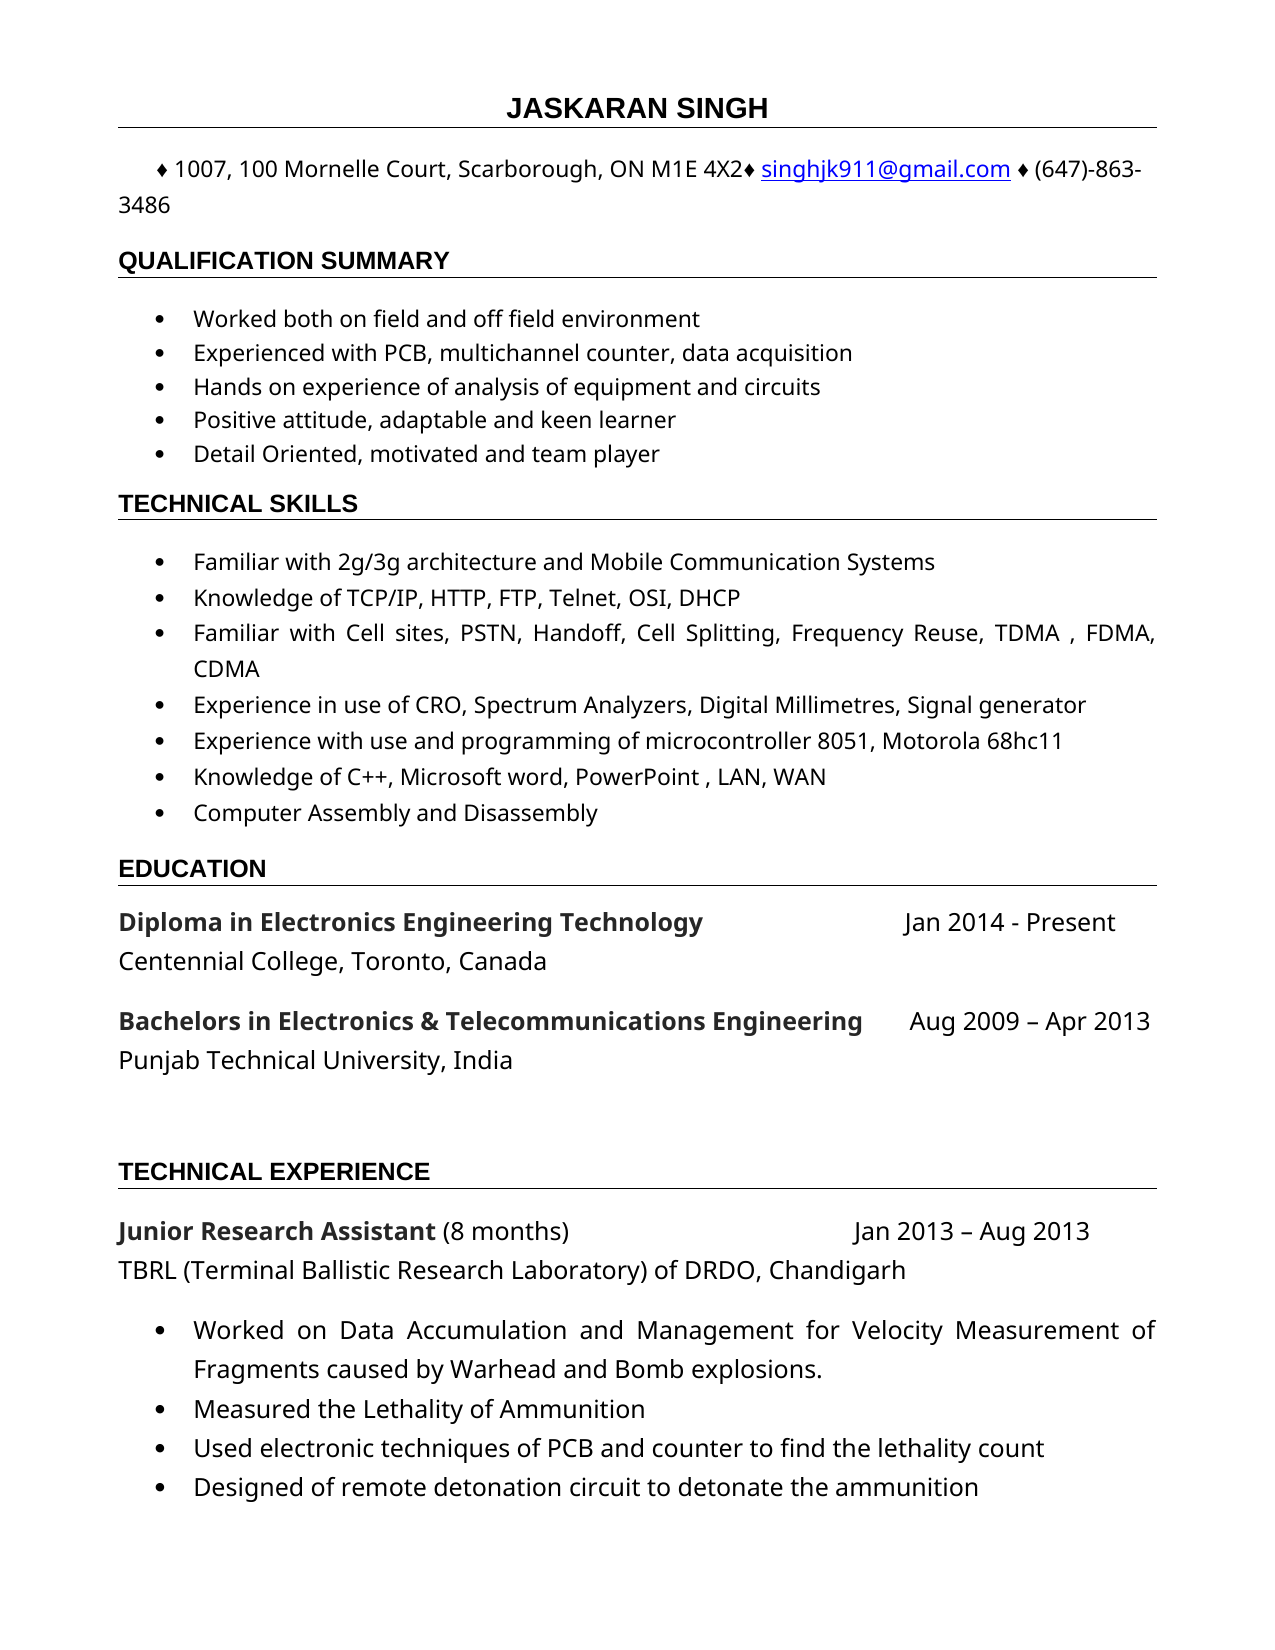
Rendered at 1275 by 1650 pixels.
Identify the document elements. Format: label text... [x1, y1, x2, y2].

list Knowledge of C++, Microsoft word, PowerPoint , LAN, WAN [156, 761, 1157, 792]
list Experienced with PCB, multichannel counter, data acquisition [156, 337, 1157, 368]
list Worked both on field and off field environment [156, 303, 1157, 334]
list Hands on experience of analysis of equipment and circuits [156, 371, 1157, 402]
text ♦ 1007, 100 Mornelle Court, Scarborough, ON M1E 4X2♦ singhjk911@gmail.com ♦ (647)-863-3486 [118, 153, 1157, 221]
text TECHNICAL SKILLS [118, 488, 1157, 519]
list Computer Assembly and Disassembly [156, 797, 1157, 828]
text QUALIFICATION SUMMARY [118, 246, 1157, 277]
text JASKARAN SINGH [118, 91, 1157, 127]
list Worked on Data Accumulation and Management for Velocity Measurement of Fragments caused by Warhead and Bomb explosions. [156, 1313, 1157, 1386]
list Experience with use and programming of microcontroller 8051, Motorola 68hc11 [156, 725, 1157, 756]
text EDUCATION [118, 854, 1157, 885]
text Centennial College, Toronto, Canada [118, 944, 1157, 978]
list Detail Oriented, motivated and team player [156, 438, 1157, 469]
list Familiar with Cell sites, PSTN, Handoff, Cell Splitting, Frequency Reuse, TDMA , FDMA, CDMA [156, 617, 1157, 684]
text TBRL (Terminal Ballistic Research Laboratory) of DRDO, Chandigarh [118, 1253, 1157, 1287]
list Familiar with 2g/3g architecture and Mobile Communication Systems [156, 546, 1157, 577]
list Used electronic techniques of PCB and counter to find the lethality count [156, 1431, 1157, 1464]
text Bachelors in Electronics & Telecommunications Engineering Aug 2009 – Apr 2013 [118, 1004, 1157, 1038]
list Positive attitude, adaptable and keen learner [156, 404, 1157, 436]
list Designed of remote detonation circuit to detonate the ammunition [156, 1470, 1157, 1504]
text TECHNICAL EXPERIENCE [118, 1157, 1157, 1188]
list Measured the Lethality of Ammunition [156, 1391, 1157, 1425]
list Experience in use of CRO, Spectrum Analyzers, Digital Millimetres, Signal generator [156, 689, 1157, 721]
text Junior Research Assistant (8 months) Jan 2013 – Aug 2013 [118, 1214, 1157, 1248]
text Diploma in Electronics Engineering Technology Jan 2014 - Present [118, 905, 1157, 939]
text Punjab Technical University, India [118, 1043, 1157, 1077]
list Knowledge of TCP/IP, HTTP, FTP, Telnet, OSI, DHCP [156, 581, 1157, 613]
